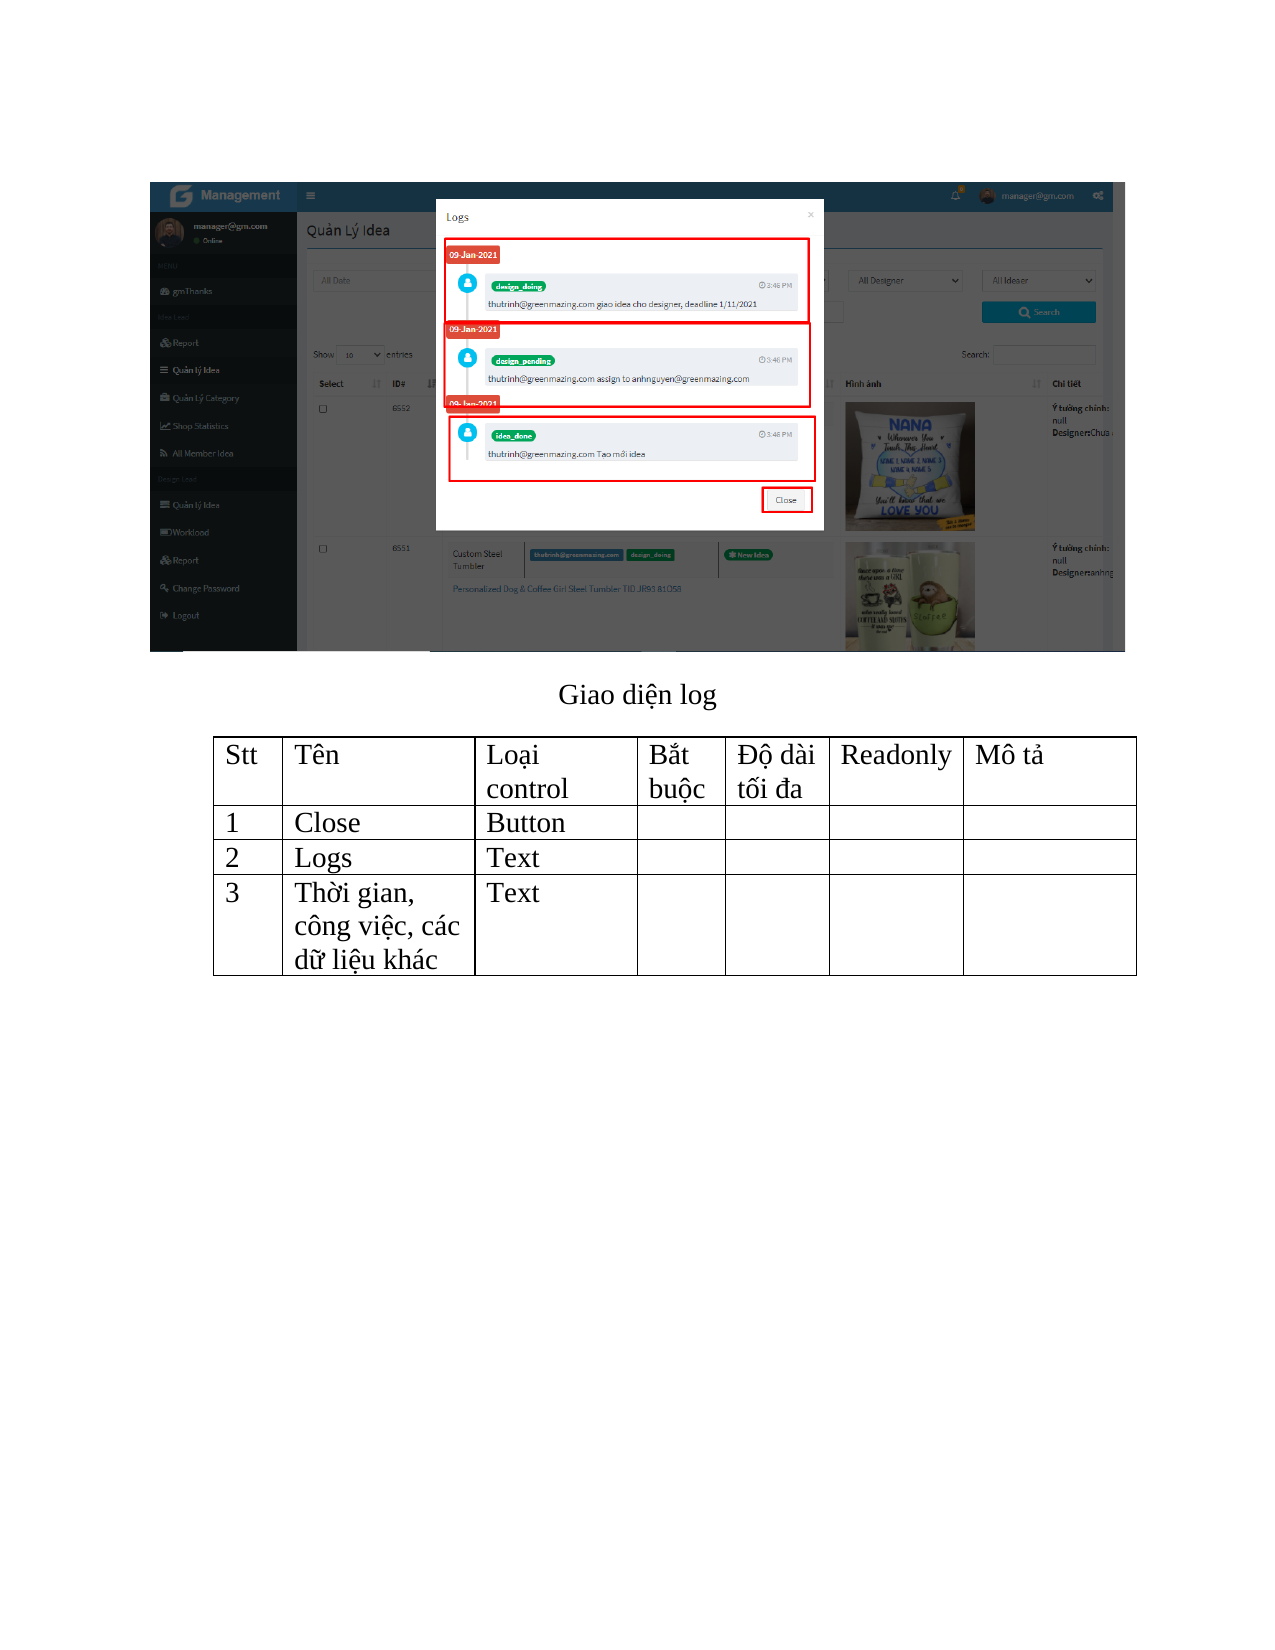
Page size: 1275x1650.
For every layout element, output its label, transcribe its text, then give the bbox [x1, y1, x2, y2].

table_cell Logs [283, 840, 474, 874]
table_cell Text [476, 840, 637, 874]
table_cell [964, 840, 1136, 874]
table_header Loại control [476, 738, 637, 804]
table_cell [638, 875, 725, 975]
table_cell [964, 875, 1136, 975]
table_header Bắt buộc [638, 738, 725, 804]
table_cell [726, 806, 829, 839]
table_cell 1 [214, 806, 282, 839]
table_cell 2 [214, 840, 282, 874]
table_cell [964, 806, 1136, 839]
table_cell Button [476, 806, 637, 839]
table_cell 3 [214, 875, 282, 975]
table_cell [830, 806, 963, 839]
table_header Mô tả [964, 738, 1136, 804]
table_header Độ dài tối đa [726, 738, 829, 804]
table_header Tên [283, 738, 474, 804]
table_cell Close [283, 806, 474, 839]
table_header Stt [214, 738, 282, 804]
text Giao diện log [150, 677, 1125, 711]
table_cell [726, 840, 829, 874]
picture [150, 182, 1125, 652]
table_cell [638, 840, 725, 874]
table_cell Thời gian, công việc, các dữ liệu khác [283, 875, 474, 975]
table_cell [726, 875, 829, 975]
table_cell [638, 806, 725, 839]
table_header Readonly [830, 738, 963, 804]
table_cell [830, 875, 963, 975]
table_cell Text [476, 875, 637, 975]
table_cell [830, 840, 963, 874]
